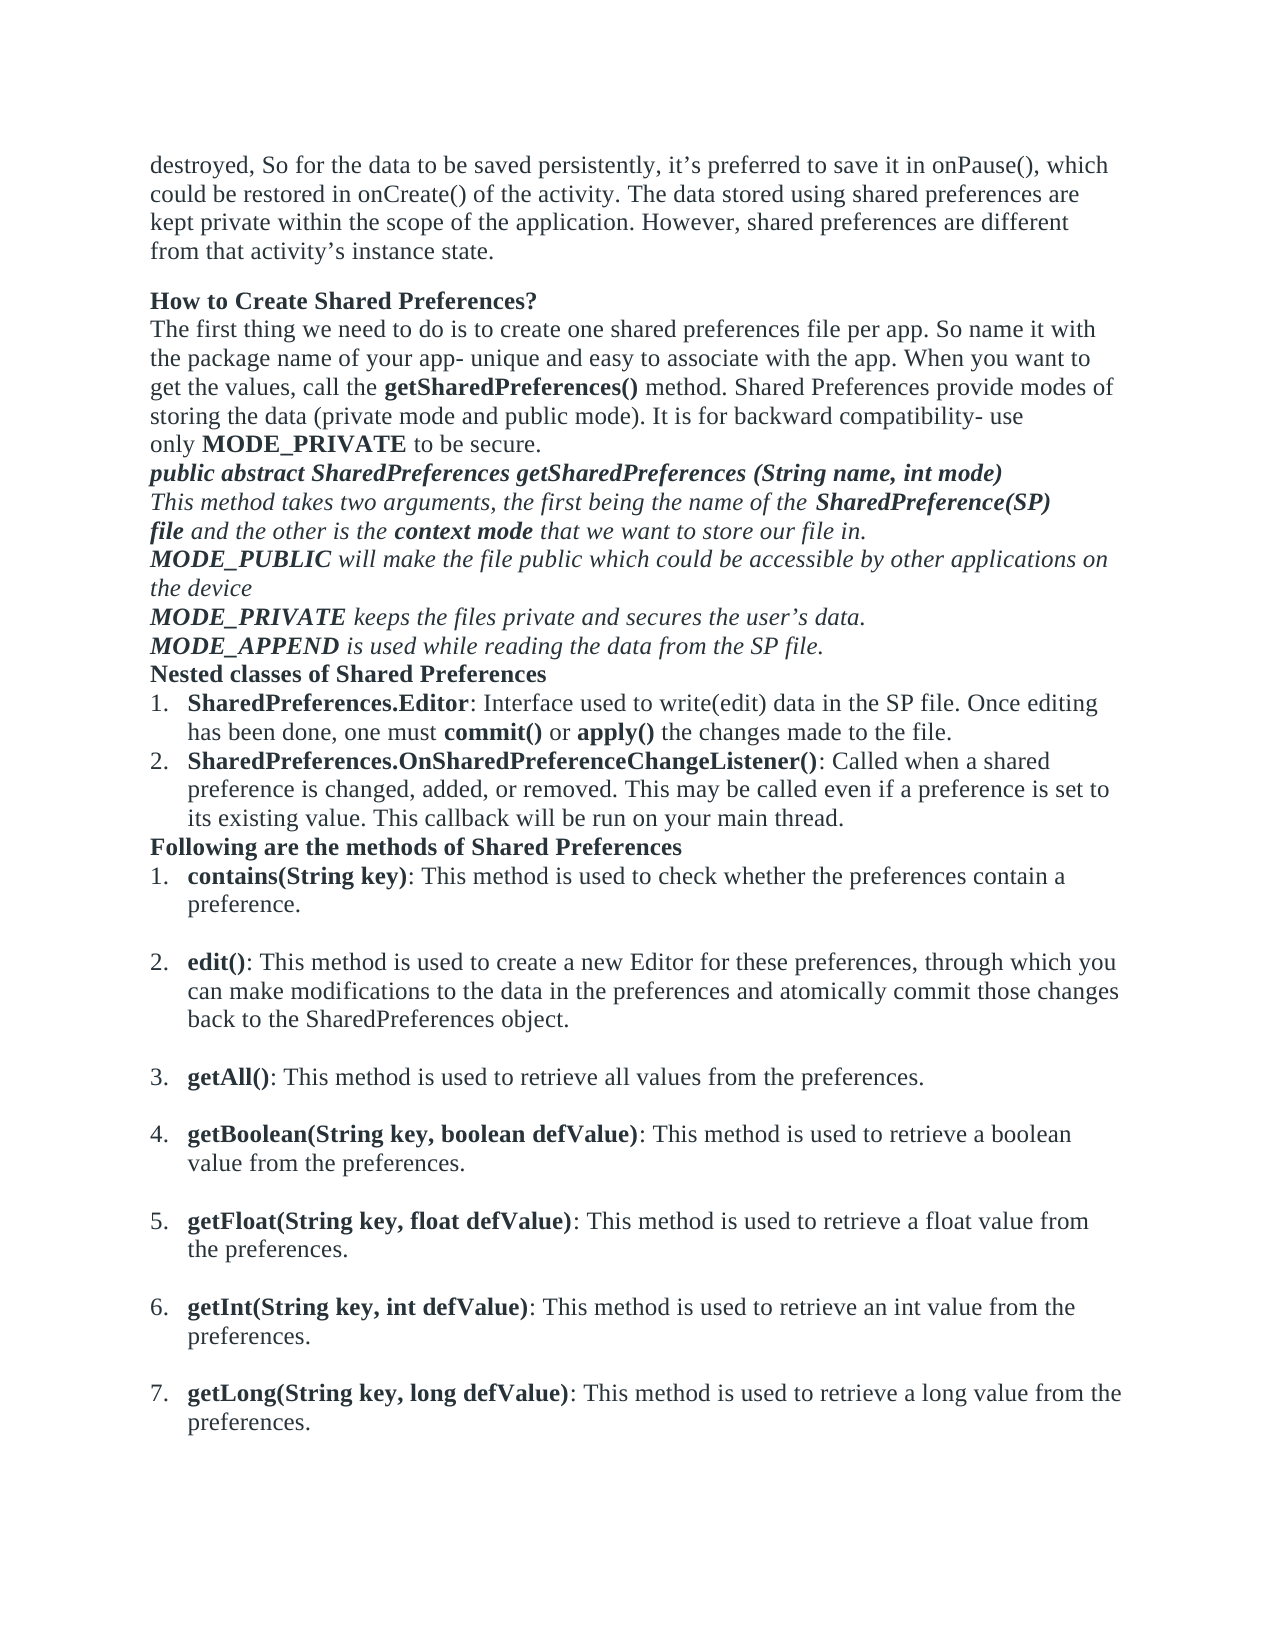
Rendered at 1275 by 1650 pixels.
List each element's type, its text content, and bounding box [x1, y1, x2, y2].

list contains(String key): This method is used to check whether the preferences contain a preference. [150, 861, 1125, 947]
subtitle Following are the methods of Shared Preferences [150, 832, 1125, 861]
text The first thing we need to do is to create one shared preferences file per app. So name it with the package name of your app- unique and easy to associate with the app. When you want to get the values, call the getSharedPreferences() method. Shared Preferences provide modes of storing the data (private mode and public mode). It is for backward compatibility- use only MODE_PRIVATE to be secure. [150, 314, 1125, 458]
list getBoolean(String key, boolean defValue): This method is used to retrieve a boolean value from the preferences. [150, 1119, 1125, 1206]
list getLong(String key, long defValue): This method is used to retrieve a long value from the preferences. [150, 1378, 1125, 1464]
text public abstract SharedPreferences getSharedPreferences (String name, int mode) [150, 458, 1125, 487]
text MODE_PRIVATE keeps the files private and secures the user’s data. [150, 602, 1125, 631]
list SharedPreferences.OnSharedPreferenceChangeListener(): Called when a shared preference is changed, added, or removed. This may be called even if a preference is set to its existing value. This callback will be run on your main thread. [150, 746, 1125, 832]
subtitle How to Create Shared Preferences? [150, 286, 1125, 314]
subtitle Nested classes of Shared Preferences [150, 659, 1125, 688]
text MODE_APPEND is used while reading the data from the SP file. [150, 631, 1125, 659]
list getFloat(String key, float defValue): This method is used to retrieve a float value from the preferences. [150, 1206, 1125, 1292]
list SharedPreferences.Editor: Interface used to write(edit) data in the SP file. Once editing has been done, one must commit() or apply() the changes made to the file. [150, 688, 1125, 746]
list edit(): This method is used to create a new Editor for these preferences, through which you can make modifications to the data in the preferences and atomically commit those changes back to the SharedPreferences object. [150, 947, 1125, 1062]
text MODE_PUBLIC will make the file public which could be accessible by other applications on the device [150, 544, 1125, 602]
list getAll(): This method is used to retrieve all values from the preferences. [150, 1062, 1125, 1119]
text This method takes two arguments, the first being the name of the SharedPreference(SP) file and the other is the context mode that we want to store our file in. [150, 487, 1125, 544]
list getInt(String key, int defValue): This method is used to retrieve an int value from the preferences. [150, 1292, 1125, 1378]
